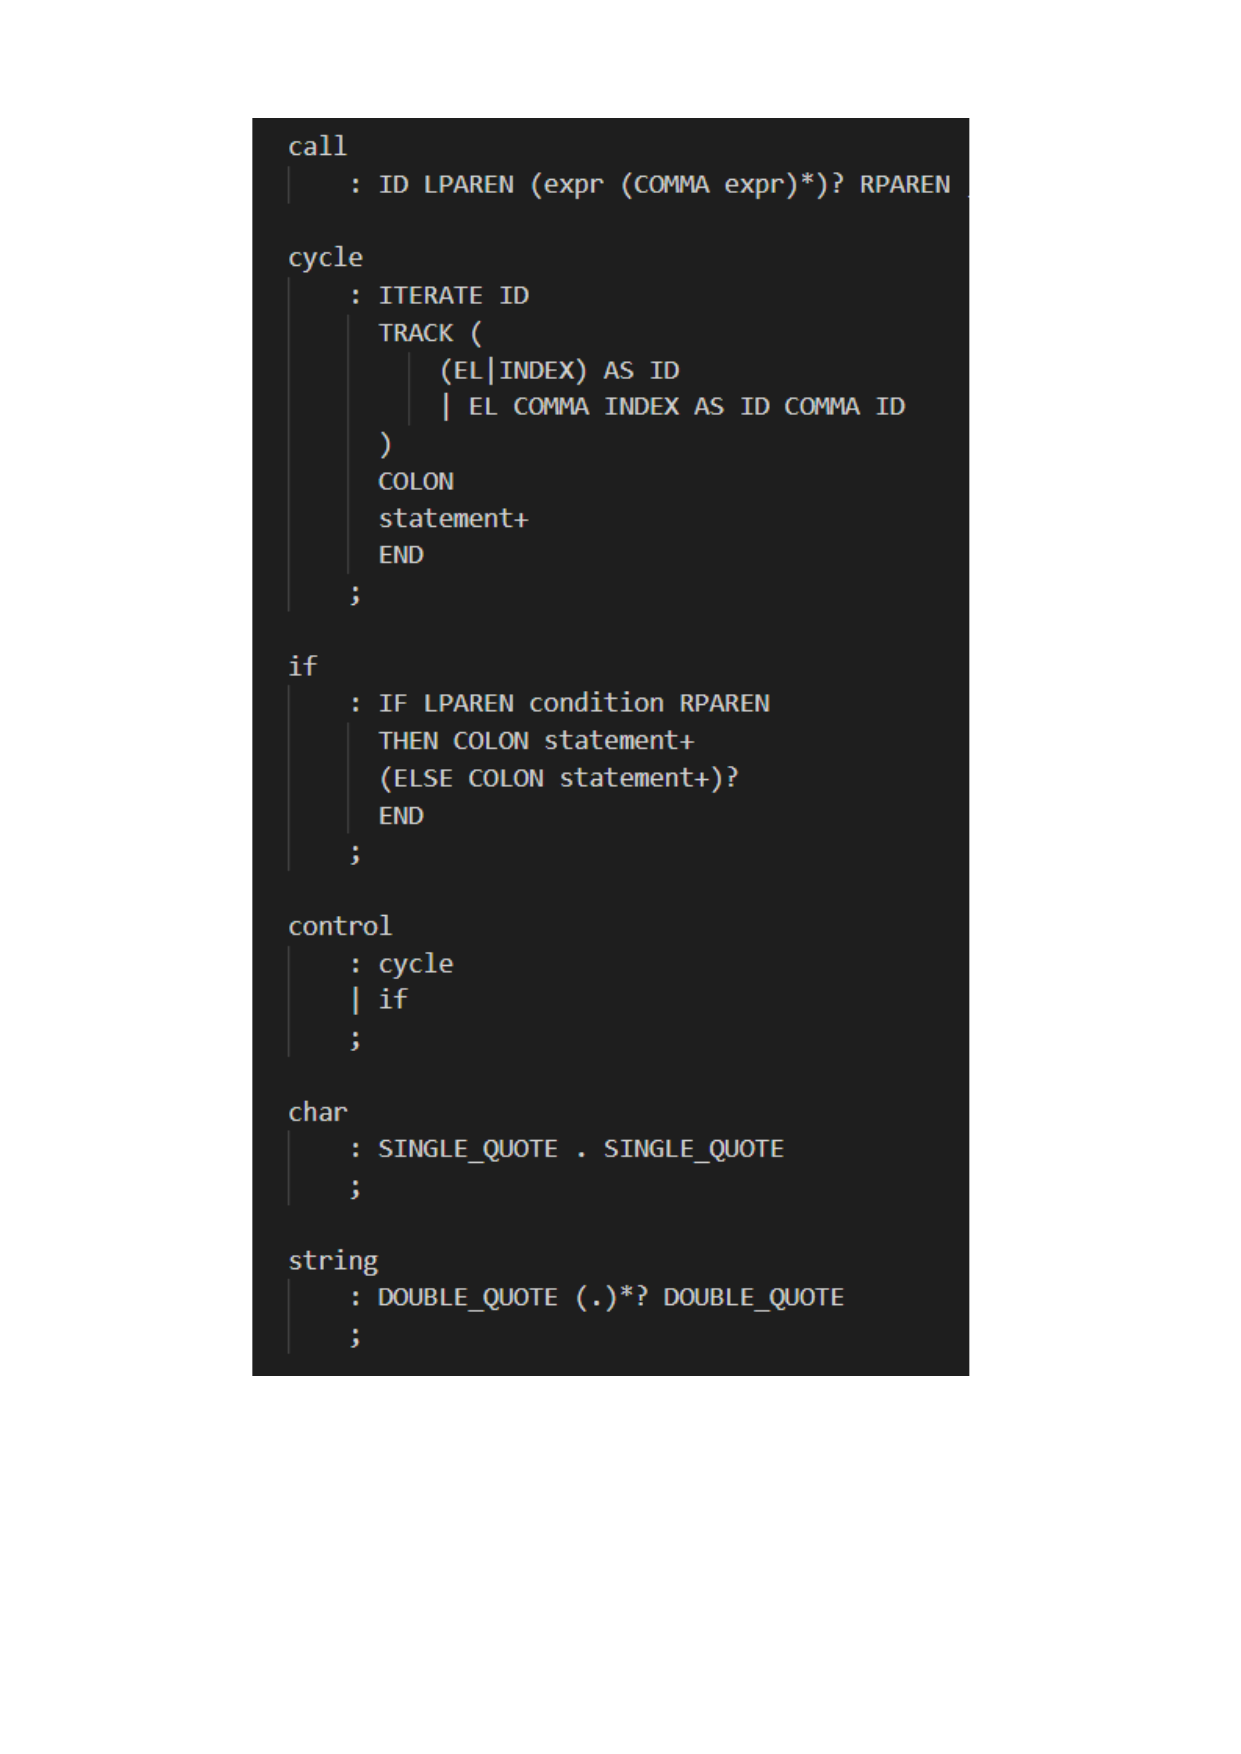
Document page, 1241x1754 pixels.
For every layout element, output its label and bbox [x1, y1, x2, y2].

picture [252, 118, 970, 1376]
